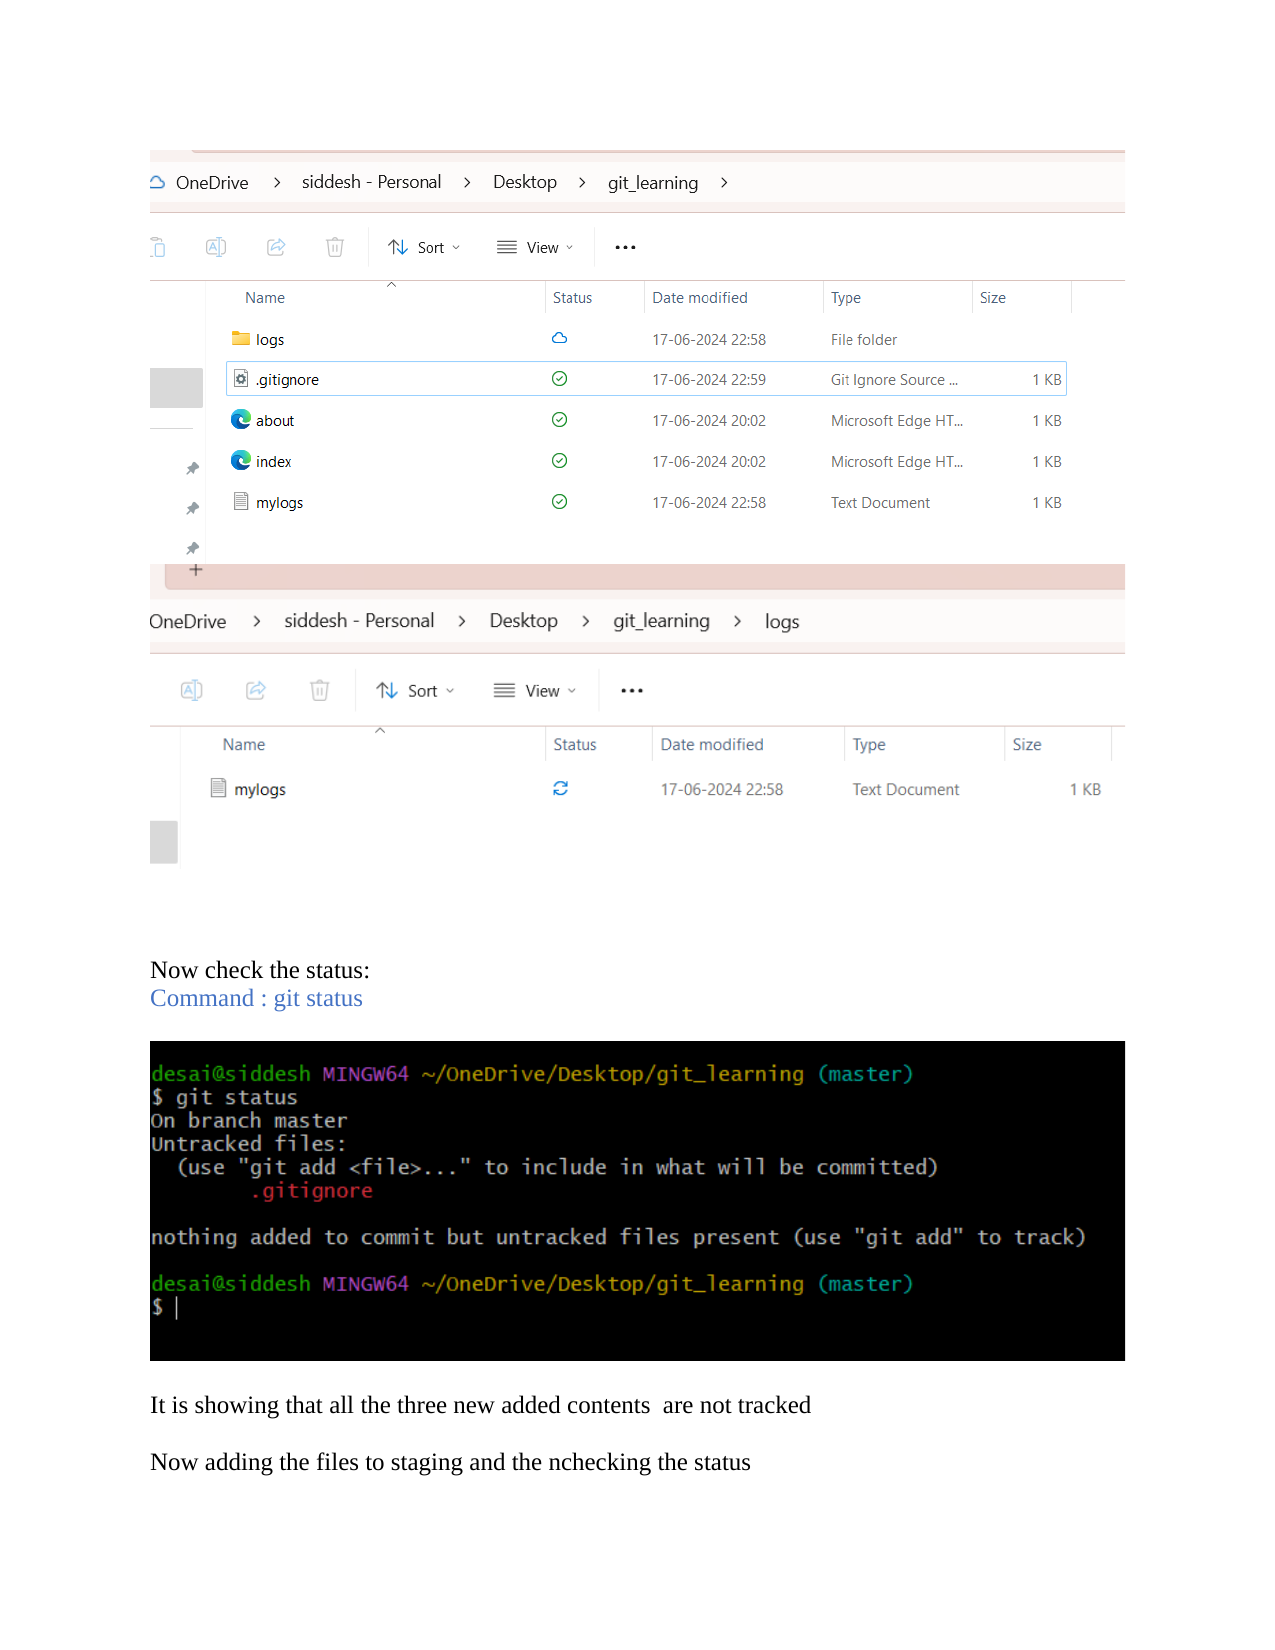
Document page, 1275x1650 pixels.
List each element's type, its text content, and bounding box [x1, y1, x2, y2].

picture [150, 150, 1125, 869]
text It is showing that all the three new added contents are not tracked [150, 1390, 1125, 1418]
text Command : git status [150, 983, 1125, 1012]
picture [150, 1041, 1125, 1361]
text Now check the status: [150, 955, 1125, 983]
text Now adding the files to staging and the nchecking the status [150, 1447, 1125, 1476]
